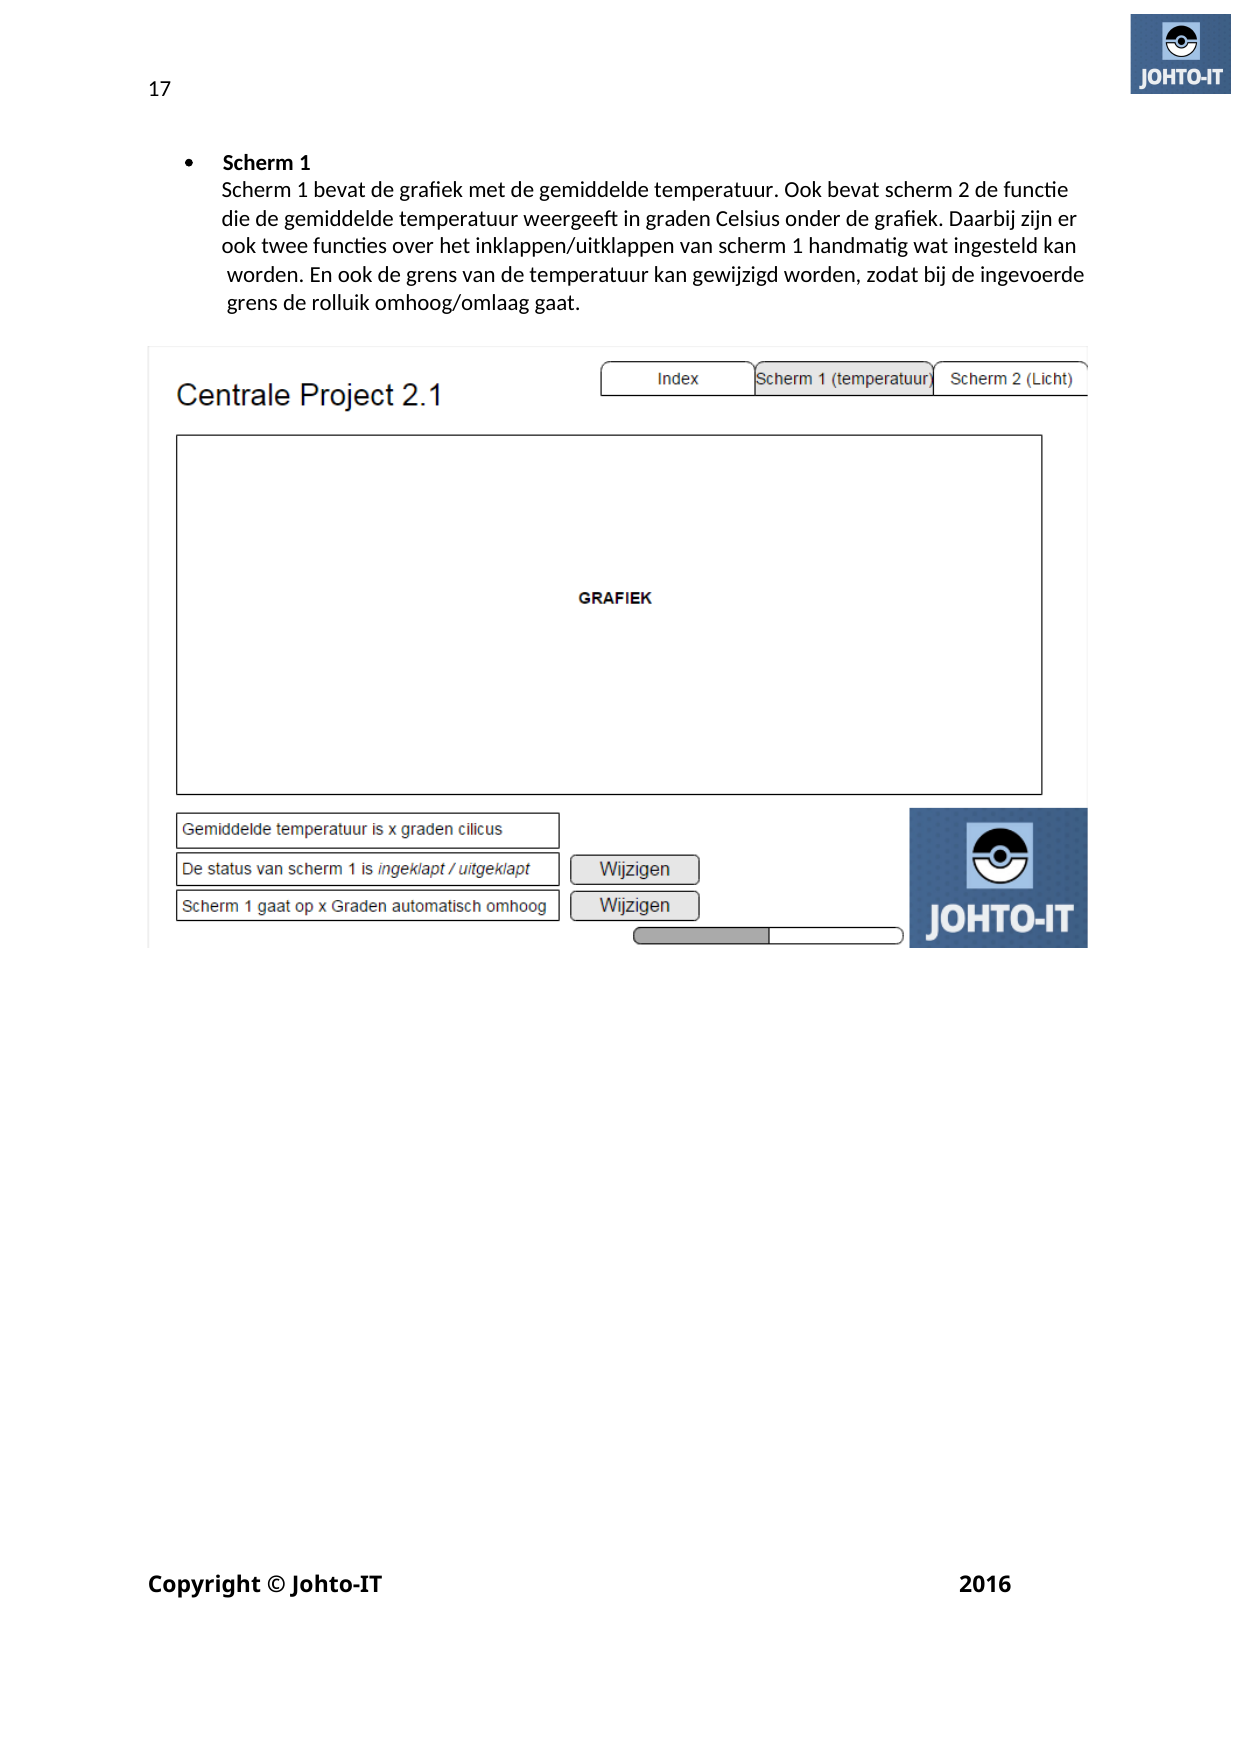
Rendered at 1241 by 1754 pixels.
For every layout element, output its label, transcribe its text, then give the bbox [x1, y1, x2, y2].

text Scherm 1 bevat de grafiek met de gemiddelde temperatuur. Ook bevat scherm 2 de functie die de gemiddelde temperatuur weergeeft in graden Celsius onder de grafiek. Daarbij zijn er ook twee functies over het inklappen/uitklappen van scherm 1 handmatig wat ingesteld kan worden. En ook de grens van de temperatuur kan gewijzigd worden, zodat bij de ingevoerde grens de rolluik omhoog/omlaag gaat. [148, 176, 1093, 316]
list Scherm 1 [185, 148, 1093, 176]
picture [147, 346, 1088, 948]
picture [1130, 14, 1231, 94]
